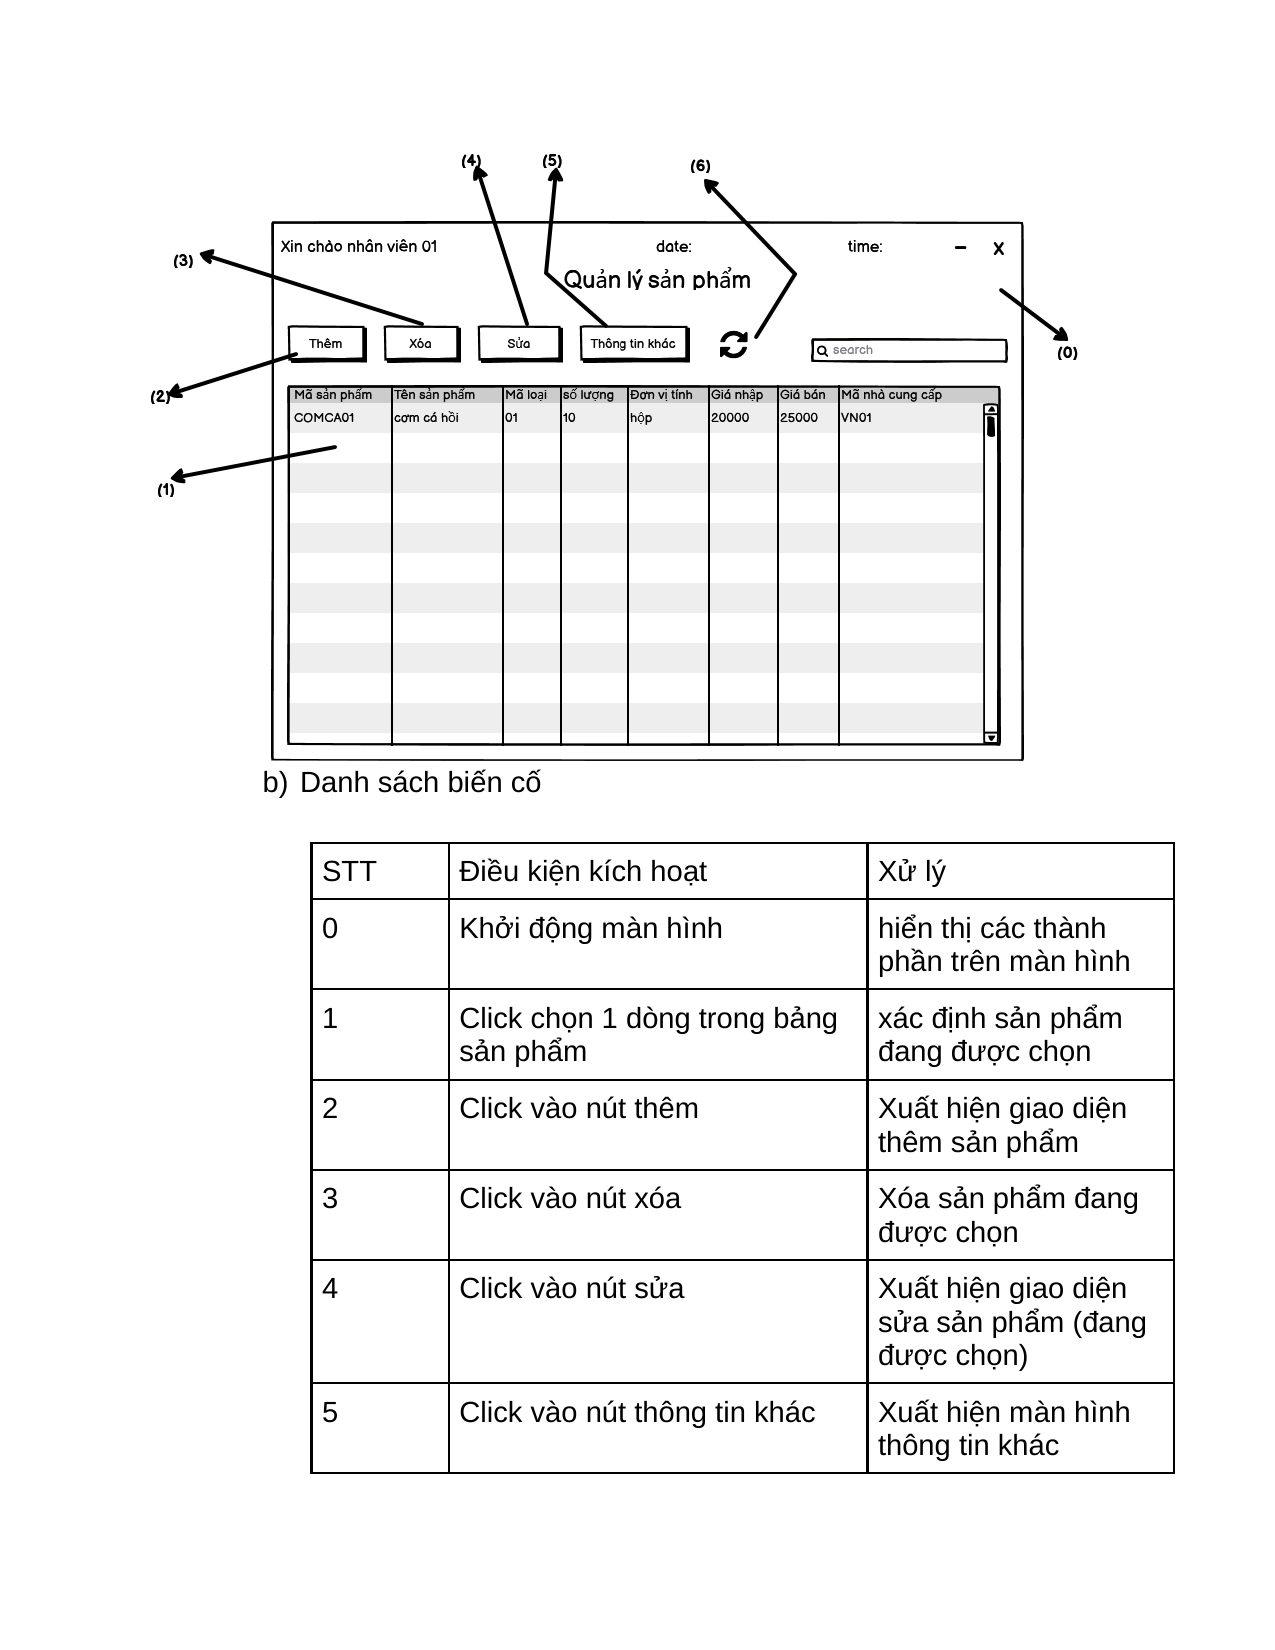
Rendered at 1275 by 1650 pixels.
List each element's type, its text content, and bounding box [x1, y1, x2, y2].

picture [150, 150, 1091, 761]
table_header STT [313, 844, 448, 898]
table_cell 5 [313, 1384, 448, 1472]
table_cell Click vào nút sửa [450, 1261, 866, 1382]
table_cell 0 [313, 900, 448, 988]
table_cell Xuất hiện màn hình thông tin khác [869, 1384, 1173, 1472]
table_cell Xóa sản phẩm đang được chọn [869, 1171, 1173, 1258]
table_cell Click vào nút thông tin khác [450, 1384, 866, 1472]
table_cell Xuất hiện giao diện sửa sản phẩm (đang được chọn) [869, 1261, 1173, 1382]
table_cell Khởi động màn hình [450, 900, 866, 988]
table_header Điều kiện kích hoạt [450, 844, 866, 898]
list Danh sách biến cố [262, 764, 1125, 798]
table_cell Click vào nút thêm [450, 1081, 866, 1168]
table_cell 2 [313, 1081, 448, 1168]
table_cell xác định sản phẩm đang được chọn [869, 990, 1173, 1078]
table_cell 4 [313, 1261, 448, 1382]
table_cell Click vào nút xóa [450, 1171, 866, 1258]
table_cell 1 [313, 990, 448, 1078]
table_cell Click chọn 1 dòng trong bảng sản phẩm [450, 990, 866, 1078]
table_header Xử lý [869, 844, 1173, 898]
table_cell 3 [313, 1171, 448, 1258]
table_cell Xuất hiện giao diện thêm sản phẩm [869, 1081, 1173, 1168]
table_cell hiển thị các thành phần trên màn hình [869, 900, 1173, 988]
